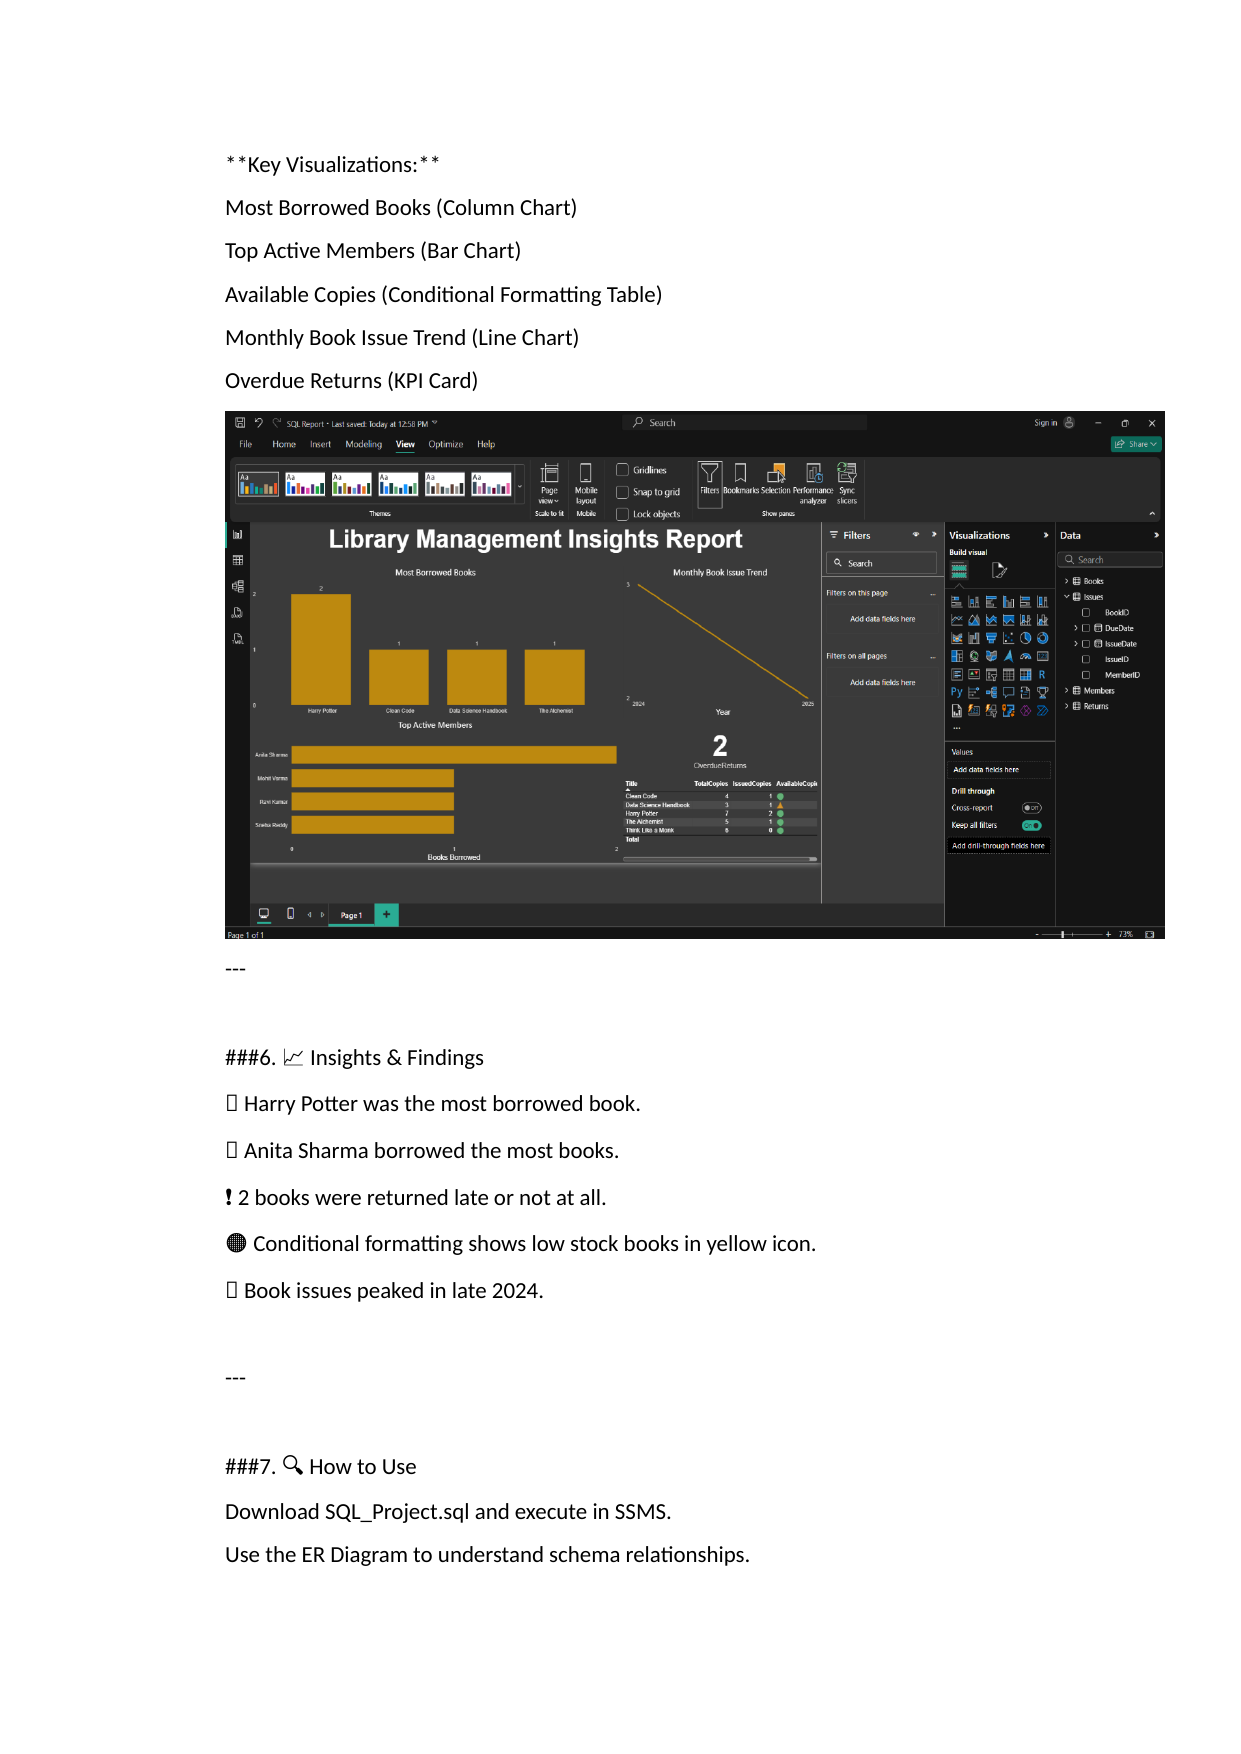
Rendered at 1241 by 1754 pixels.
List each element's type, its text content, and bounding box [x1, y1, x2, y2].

text 📖 Harry Potter was the most borrowed book. [225, 1087, 1090, 1119]
text Download SQL_Project.sql and execute in SSMS. [225, 1497, 1090, 1525]
text 🙋 Anita Sharma borrowed the most books. [225, 1134, 1090, 1165]
picture [225, 411, 1165, 939]
text --- [225, 954, 1090, 982]
text ###6. 📈 Insights & Findings [225, 1041, 1090, 1072]
text ###7. 🔍 How to Use [225, 1450, 1090, 1481]
text Overdue Returns (KPI Card) [225, 367, 1090, 395]
text 📅 Book issues peaked in late 2024. [225, 1274, 1090, 1305]
text Use the ER Diagram to understand schema relationships. [225, 1540, 1090, 1568]
text Available Copies (Conditional Formatting Table) [225, 280, 1090, 308]
text Top Active Members (Bar Chart) [225, 237, 1090, 265]
text Most Borrowed Books (Column Chart) [225, 193, 1090, 221]
text **Key Visualizations:** [225, 150, 1090, 178]
text Monthly Book Issue Trend (Line Chart) [225, 323, 1090, 351]
text --- [225, 1363, 1090, 1392]
text 🟠 Conditional formatting shows low stock books in yellow icon. [225, 1227, 1090, 1258]
text ❗ 2 books were returned late or not at all. [225, 1181, 1090, 1212]
